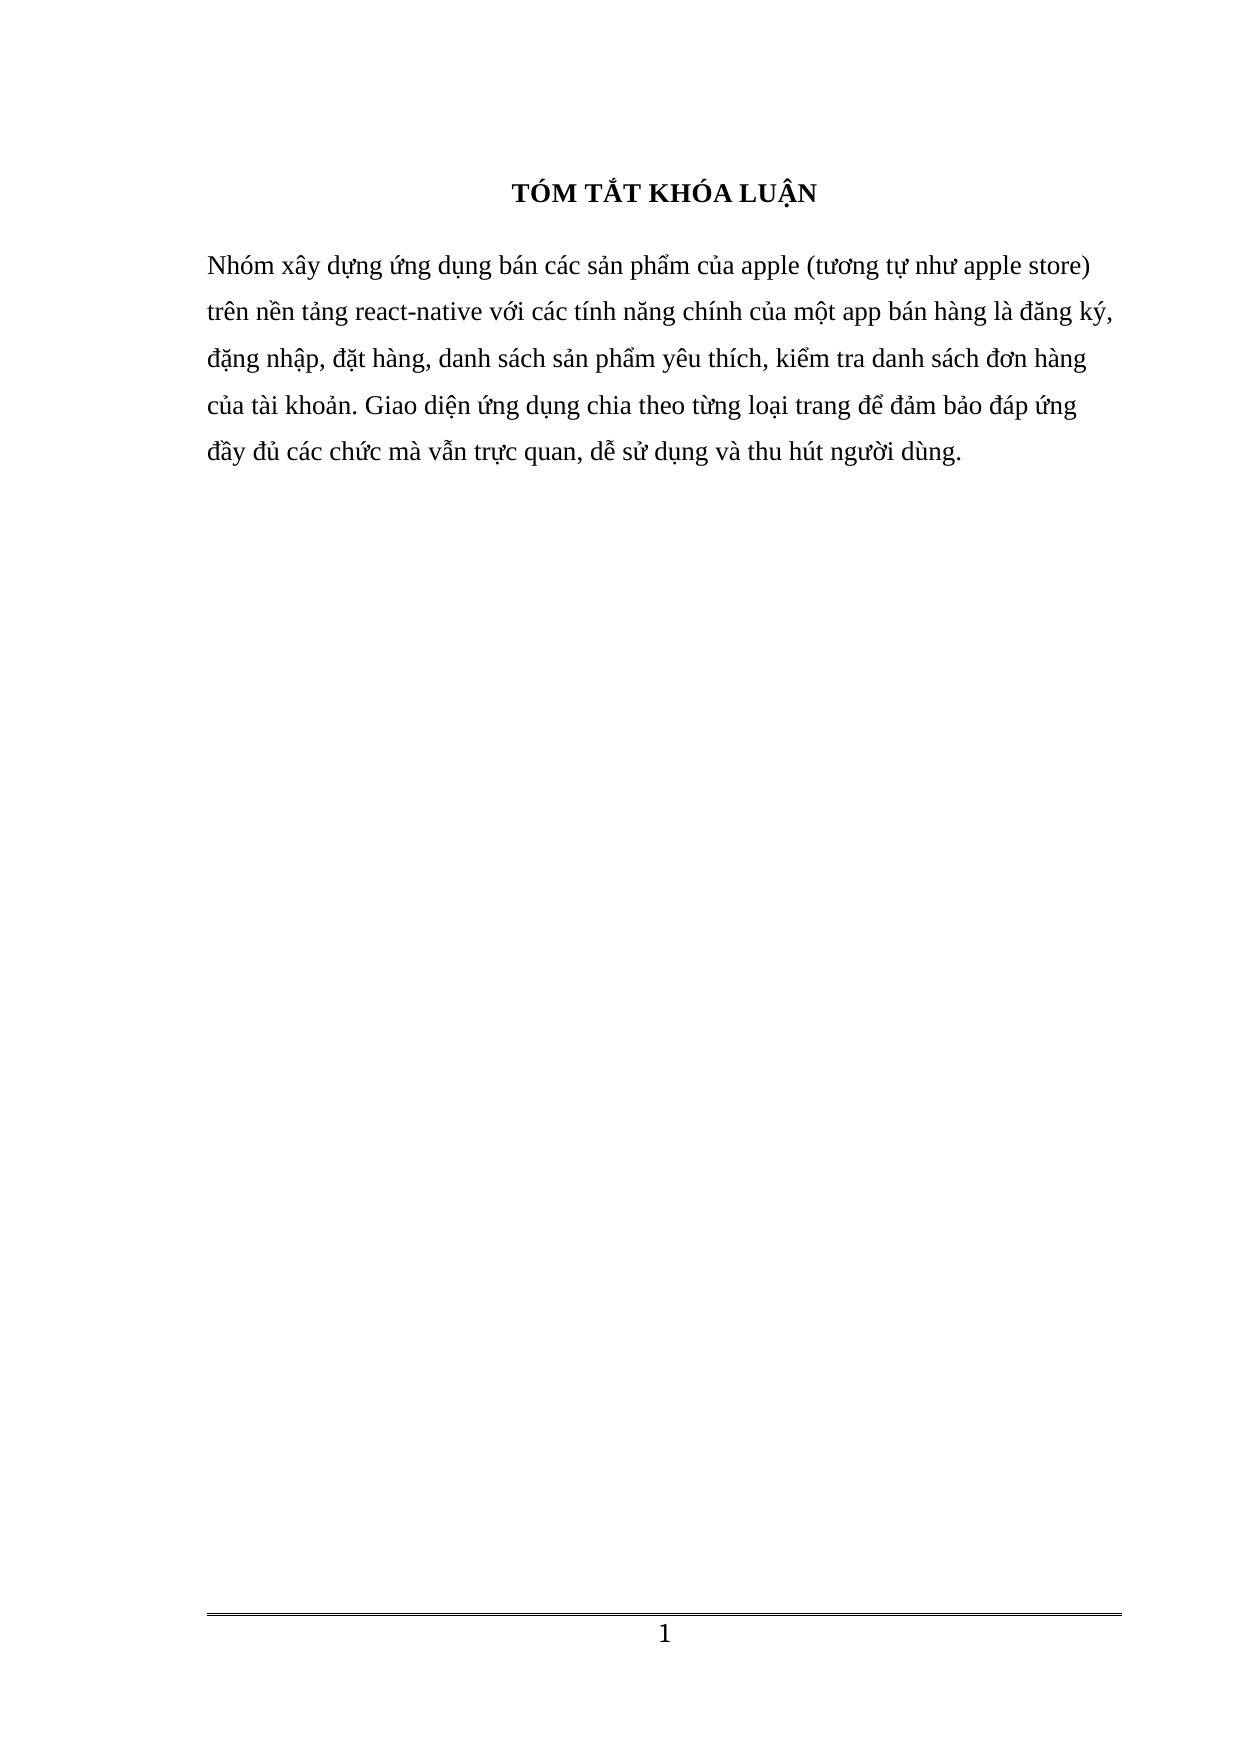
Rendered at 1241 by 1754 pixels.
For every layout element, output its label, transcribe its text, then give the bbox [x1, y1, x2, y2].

text Nhóm xây dựng ứng dụng bán các sản phẩm của apple (tương tự như apple store) trên nền tảng react-native với các tính năng chính của một app bán hàng là đăng ký, đặng nhập, đặt hàng, danh sách sản phẩm yêu thích, kiểm tra danh sách đơn hàng của tài khoản. Giao diện ứng dụng chia theo từng loại trang để đảm bảo đáp ứng đầy đủ các chức mà vẫn trực quan, dễ sử dụng và thu hút người dùng. [207, 249, 1122, 467]
title TÓM TẮT KHÓA LUẬN [207, 177, 1122, 208]
